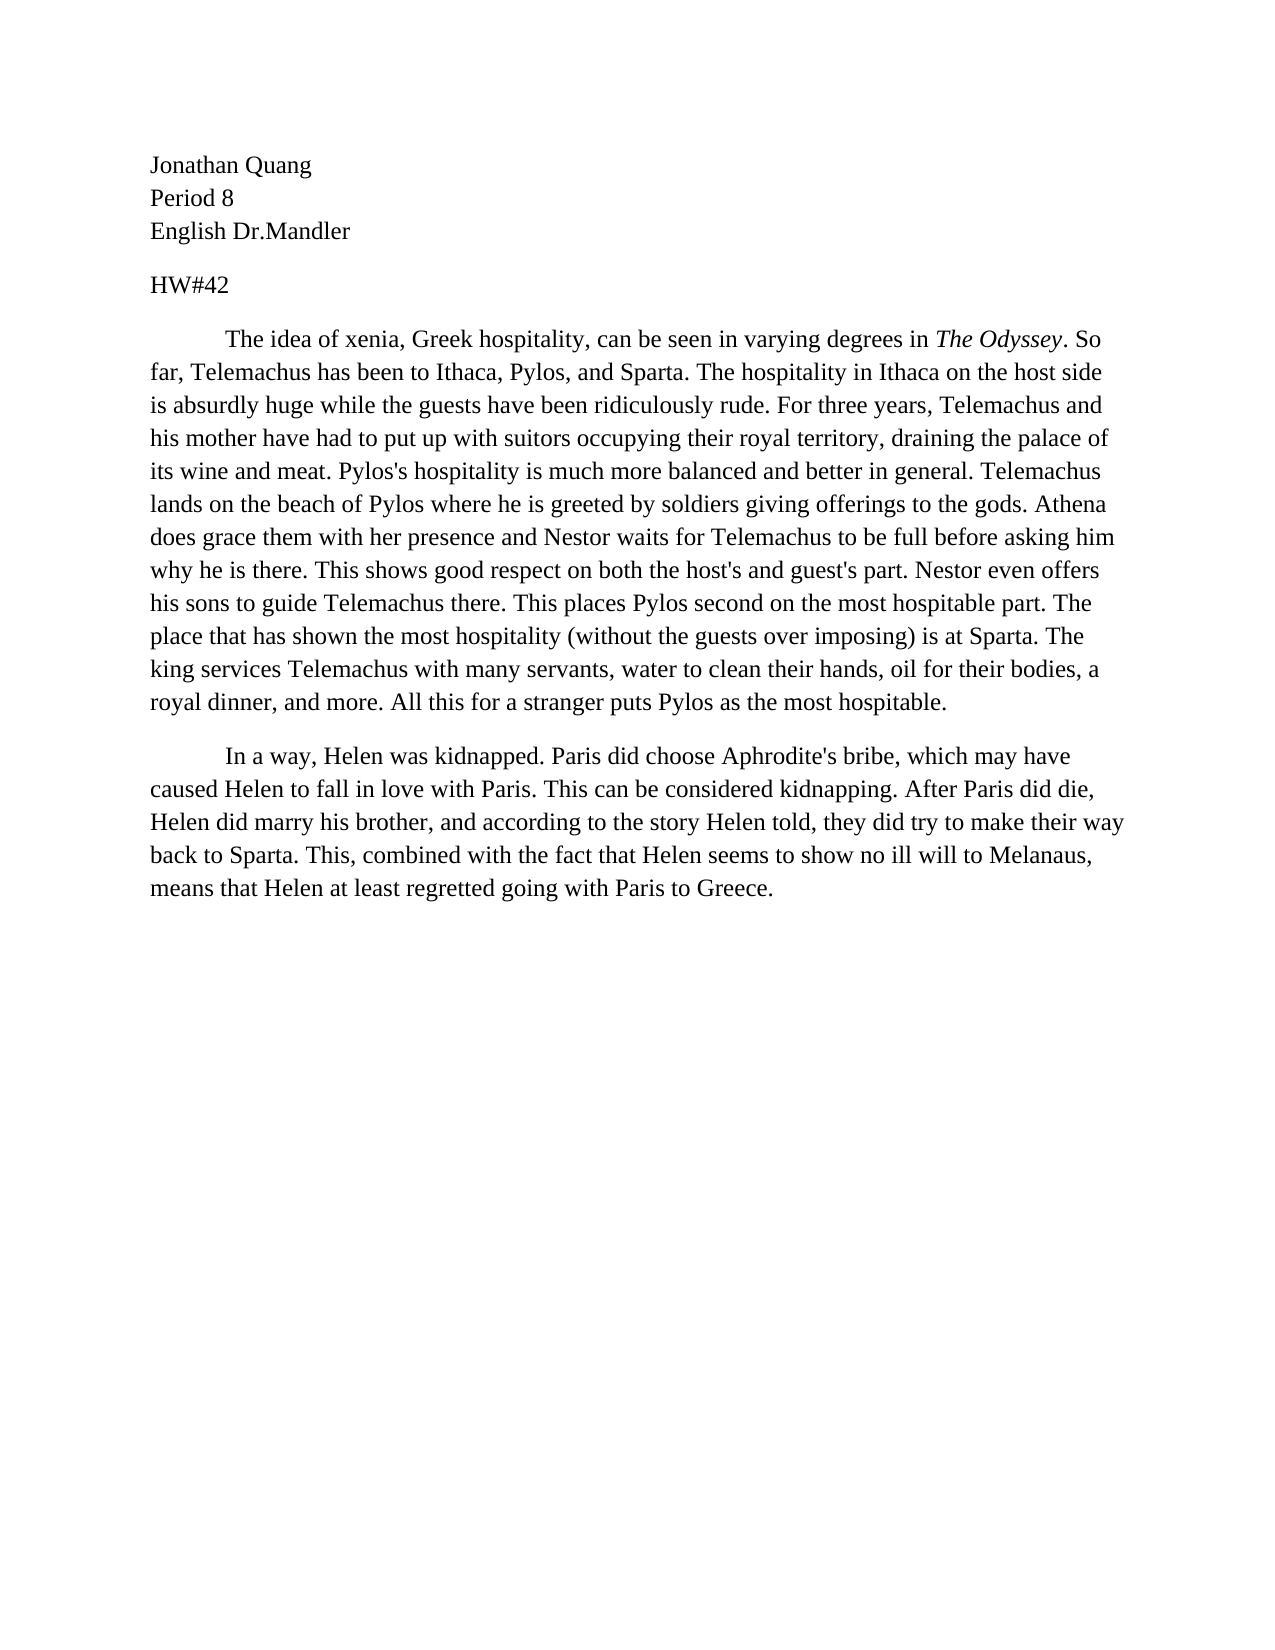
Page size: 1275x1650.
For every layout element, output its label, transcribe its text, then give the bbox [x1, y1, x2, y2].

text In a way, Helen was kidnapped. Paris did choose Aphrodite's bribe, which may have caused Helen to fall in love with Paris. This can be considered kidnapping. After Paris did die, Helen did marry his brother, and according to the story Helen told, they did try to make their way back to Sparta. This, combined with the fact that Helen seems to show no ill will to Melanaus, means that Helen at least regretted going with Paris to Greece. [150, 741, 1125, 902]
text The idea of xenia, Greek hospitality, can be seen in varying degrees in The Odyssey. So far, Telemachus has been to Ithaca, Pylos, and Sparta. The hospitality in Ithaca on the host side is absurdly huge while the guests have been ridiculously rude. For three years, Telemachus and his mother have had to put up with suitors occupying their royal territory, draining the palace of its wine and meat. Pylos's hospitality is much more balanced and better in general. Telemachus lands on the beach of Pylos where he is greeted by soldiers giving offerings to the gods. Athena does grace them with her presence and Nestor waits for Telemachus to be full before asking him why he is there. This shows good respect on both the host's and guest's part. Nestor even offers his sons to guide Telemachus there. This places Pylos second on the most hospitable part. The place that has shown the most hospitality (without the guests over imposing) is at Sparta. The king services Telemachus with many servants, water to clean their hands, oil for their bodies, a royal dinner, and more. All this for a stranger puts Pylos as the most hospitable. [150, 324, 1125, 716]
text Jonathan Quang Period 8 English Dr.Mandler [150, 150, 1125, 245]
text HW#42 [150, 270, 1125, 299]
